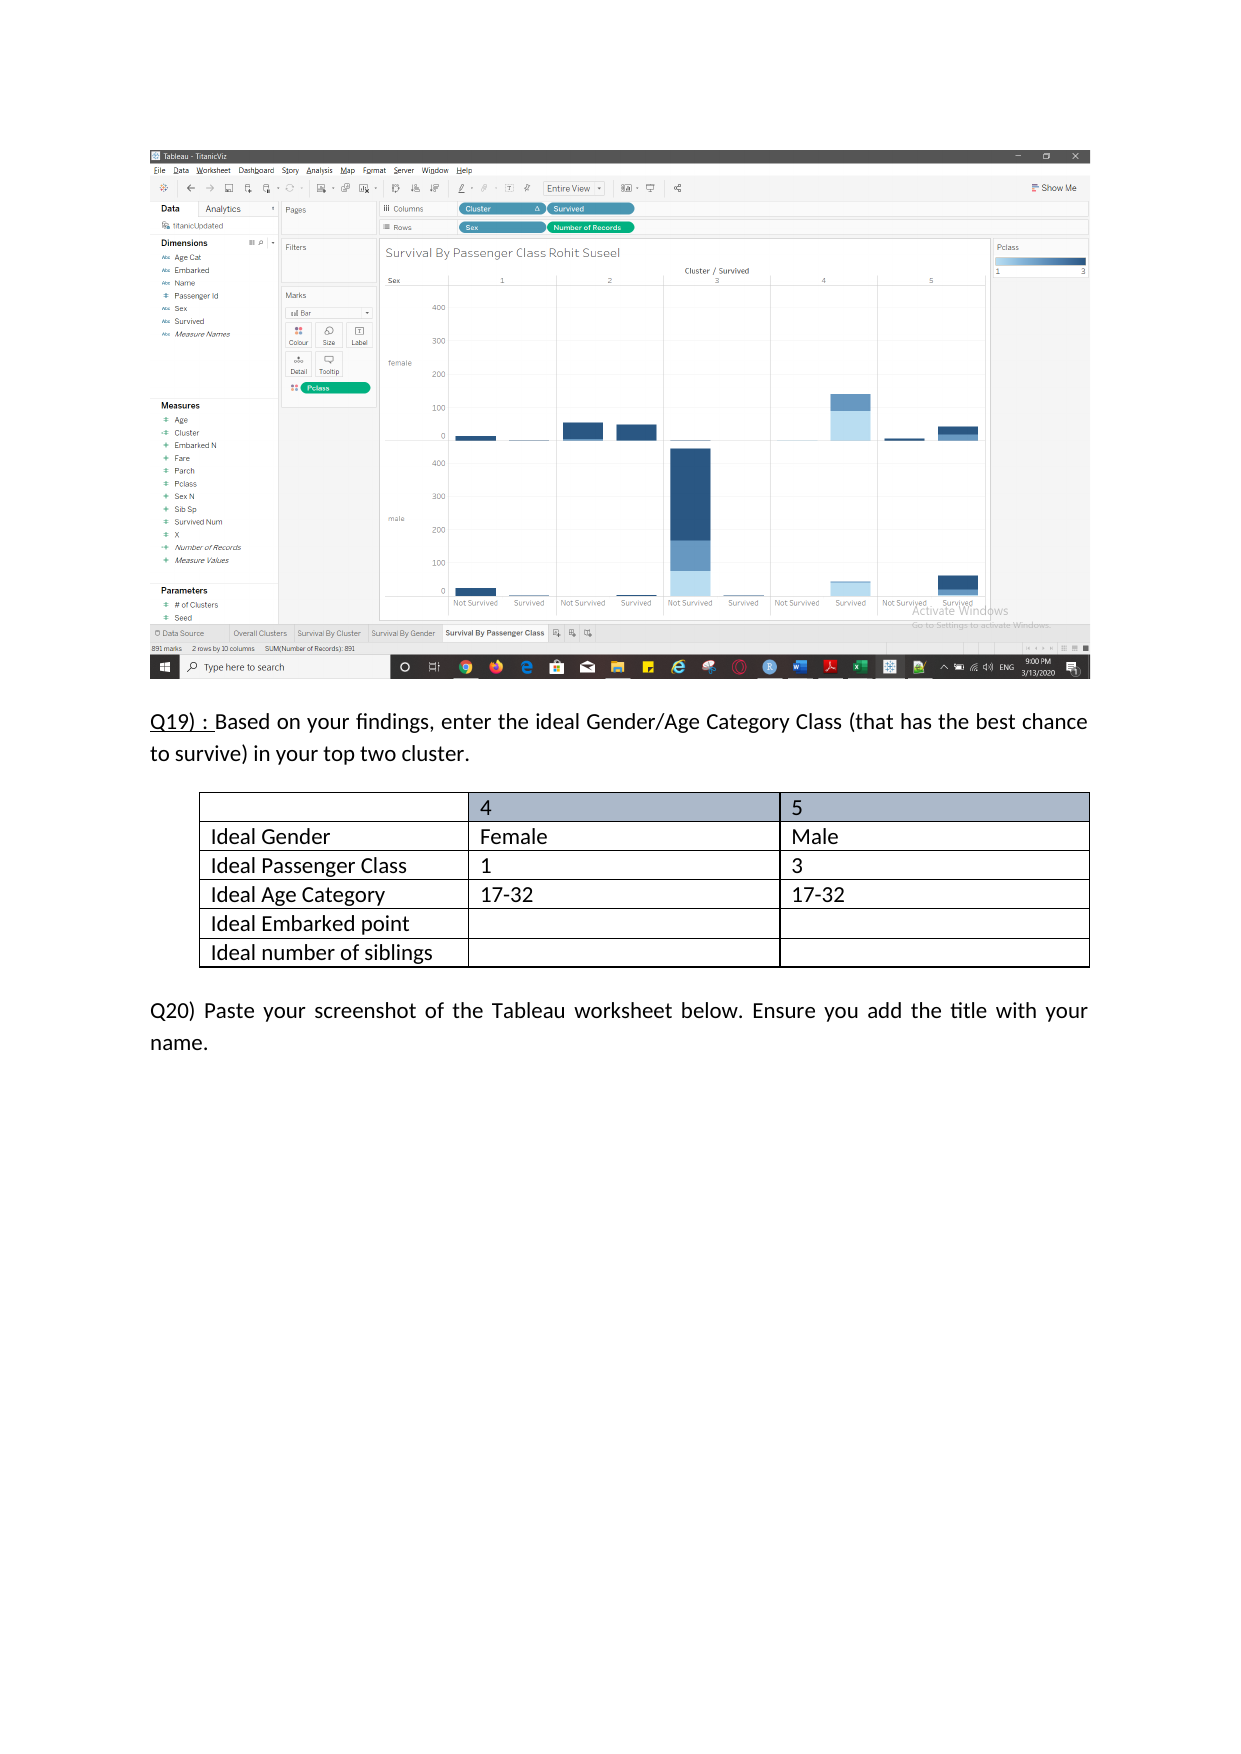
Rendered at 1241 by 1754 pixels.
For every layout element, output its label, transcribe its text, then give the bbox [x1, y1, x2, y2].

text Q19) : Based on your findings, enter the ideal Gender/Age Category Class (that has the best chance to survive) in your top two cluster. [150, 707, 1090, 767]
table_cell 17-32 [781, 880, 1089, 908]
table_cell Ideal Embarked point [200, 909, 468, 937]
text Q20) Paste your screenshot of the Tableau worksheet below. Ensure you add the title with your name. [150, 996, 1090, 1056]
table_cell Female [469, 822, 779, 850]
table_cell [469, 909, 779, 937]
table_cell 1 [469, 851, 779, 879]
table_cell 3 [781, 851, 1089, 879]
table_cell [781, 939, 1089, 966]
table_cell Ideal Passenger Class [200, 851, 468, 879]
table_cell [781, 909, 1089, 937]
table_cell Ideal number of siblings [200, 939, 468, 966]
table_cell Ideal Age Category [200, 880, 468, 908]
table_header [200, 793, 468, 821]
table_cell [469, 939, 779, 966]
table_cell 17-32 [469, 880, 779, 908]
table_header 5 [781, 793, 1089, 821]
table_header 4 [469, 793, 779, 821]
table_cell Ideal Gender [200, 822, 468, 850]
picture [150, 150, 1091, 679]
table_cell Male [781, 822, 1089, 850]
